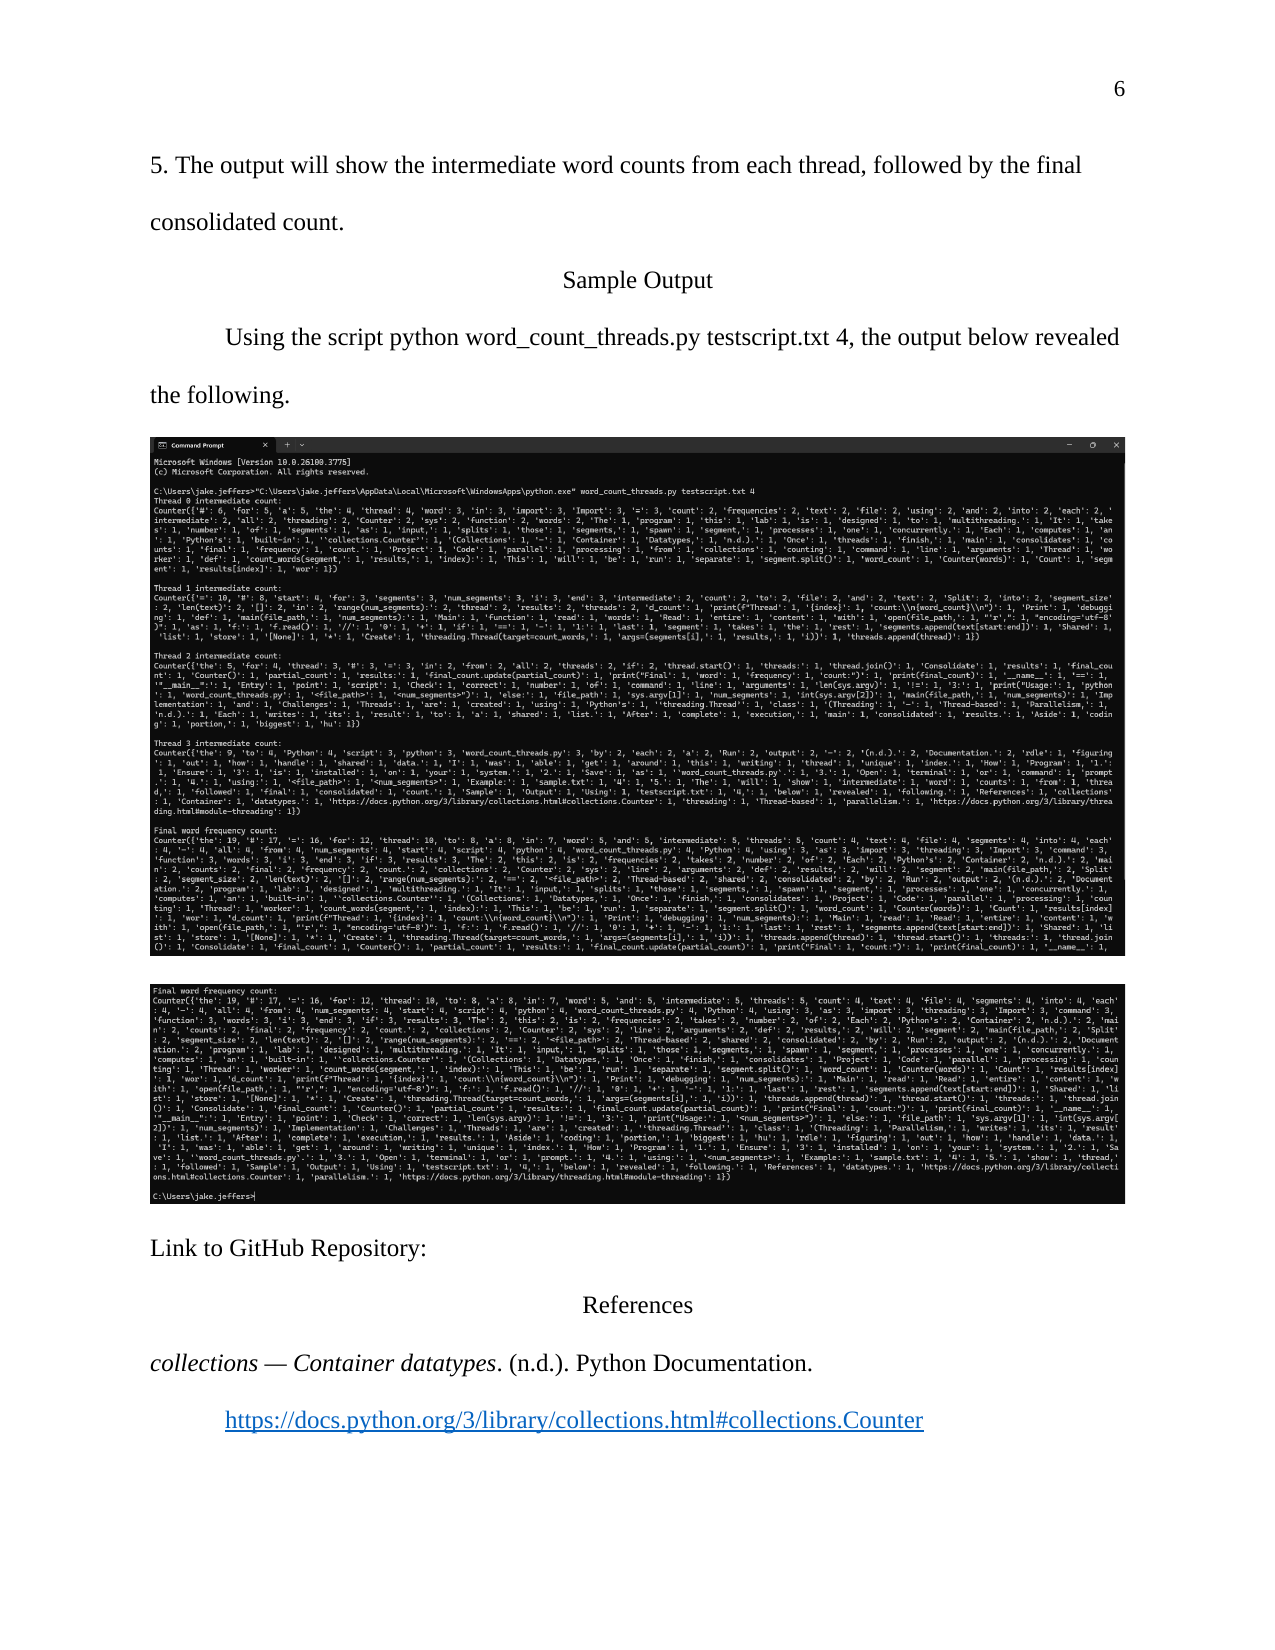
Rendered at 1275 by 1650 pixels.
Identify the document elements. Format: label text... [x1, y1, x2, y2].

picture [150, 437, 1125, 956]
text Sample Output [150, 265, 1125, 294]
picture [150, 984, 1125, 1204]
text Using the script python word_count_threads.py testscript.txt 4, the output below revealed the following. [150, 322, 1125, 409]
text Link to GitHub Repository: [150, 1233, 1125, 1262]
text collections — Container datatypes. (n.d.). Python Documentation. https://docs.python.org/3/library/collections.html#collections.Counter [150, 1348, 1125, 1434]
subtitle References [150, 1290, 1125, 1319]
